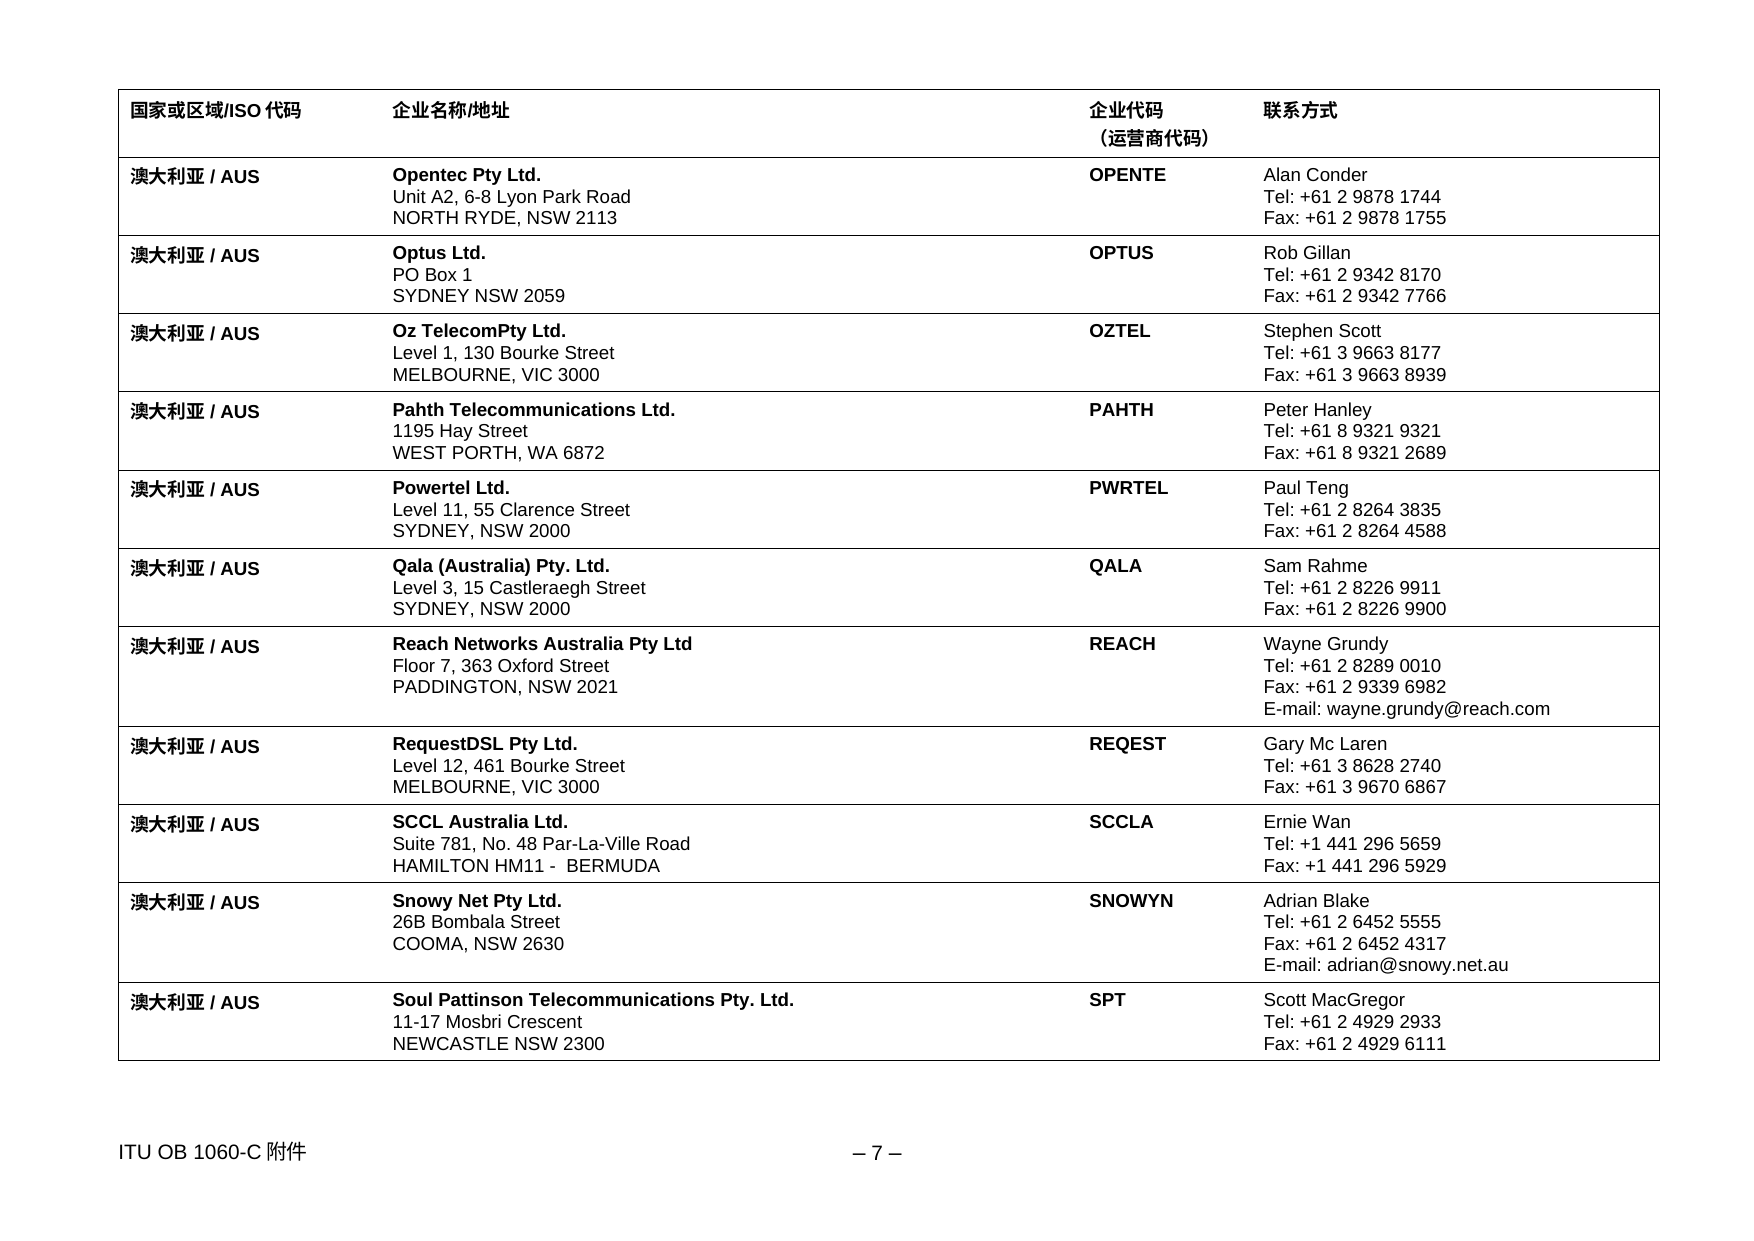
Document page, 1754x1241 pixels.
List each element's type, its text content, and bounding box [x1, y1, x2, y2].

table_cell PWRTEL [1060, 471, 1252, 548]
table_cell Oz TelecomPty Ltd. Level 1, 130 Bourke Street MELBOURNE, VIC 3000 [381, 314, 1060, 391]
table_cell Wayne Grundy Tel: +61 2 8289 0010 Fax: +61 2 9339 6982 E-mail: wayne.grundy@reach.com [1252, 627, 1659, 726]
table_cell Adrian Blake Tel: +61 2 6452 5555 Fax: +61 2 6452 4317 E-mail: adrian@snowy.net.au [1252, 883, 1659, 982]
table_header 联系方式 [1252, 90, 1659, 157]
table_cell OPENTE [1060, 158, 1252, 235]
table_cell PAHTH [1060, 392, 1252, 469]
table_header 企业名称/地址 [381, 90, 1060, 157]
table_cell SNOWYN [1060, 883, 1252, 982]
table_cell 澳大利亚 / AUS [119, 727, 381, 804]
table_header 企业代码 （运营商代码） [1060, 90, 1252, 157]
table_cell Pahth Telecommunications Ltd. 1195 Hay Street WEST PORTH, WA 6872 [381, 392, 1060, 469]
table_cell Soul Pattinson Telecommunications Pty. Ltd. 11-17 Mosbri Crescent NEWCASTLE NSW 2300 [381, 983, 1060, 1060]
table_cell 澳大利亚 / AUS [119, 314, 381, 391]
table_cell SCCLA [1060, 805, 1252, 882]
table_cell Scott MacGregor Tel: +61 2 4929 2933 Fax: +61 2 4929 6111 [1252, 983, 1659, 1060]
table_cell 澳大利亚 / AUS [119, 627, 381, 726]
table_cell 澳大利亚 / AUS [119, 236, 381, 313]
table_cell Optus Ltd. PO Box 1 SYDNEY NSW 2059 [381, 236, 1060, 313]
table_cell OZTEL [1060, 314, 1252, 391]
table_cell OPTUS [1060, 236, 1252, 313]
table_cell 澳大利亚 / AUS [119, 471, 381, 548]
table_cell 澳大利亚 / AUS [119, 392, 381, 469]
table_cell 澳大利亚 / AUS [119, 158, 381, 235]
table_cell Powertel Ltd. Level 11, 55 Clarence Street SYDNEY, NSW 2000 [381, 471, 1060, 548]
table_cell 澳大利亚 / AUS [119, 883, 381, 982]
table_cell Gary Mc Laren Tel: +61 3 8628 2740 Fax: +61 3 9670 6867 [1252, 727, 1659, 804]
table_cell Peter Hanley Tel: +61 8 9321 9321 Fax: +61 8 9321 2689 [1252, 392, 1659, 469]
table_cell Sam Rahme Tel: +61 2 8226 9911 Fax: +61 2 8226 9900 [1252, 549, 1659, 626]
table_cell Stephen Scott Tel: +61 3 9663 8177 Fax: +61 3 9663 8939 [1252, 314, 1659, 391]
table_cell QALA [1060, 549, 1252, 626]
table_cell Ernie Wan Tel: +1 441 296 5659 Fax: +1 441 296 5929 [1252, 805, 1659, 882]
table_cell SCCL Australia Ltd. Suite 781, No. 48 Par-La-Ville Road HAMILTON HM11 - BERMUDA [381, 805, 1060, 882]
table_cell 澳大利亚 / AUS [119, 983, 381, 1060]
table_cell 澳大利亚 / AUS [119, 549, 381, 626]
table_cell 澳大利亚 / AUS [119, 805, 381, 882]
table_header 国家或区域/ISO代码 [119, 90, 381, 157]
table_cell Rob Gillan Tel: +61 2 9342 8170 Fax: +61 2 9342 7766 [1252, 236, 1659, 313]
table_cell RequestDSL Pty Ltd. Level 12, 461 Bourke Street MELBOURNE, VIC 3000 [381, 727, 1060, 804]
table_cell Alan Conder Tel: +61 2 9878 1744 Fax: +61 2 9878 1755 [1252, 158, 1659, 235]
table_cell REQEST [1060, 727, 1252, 804]
table_cell SPT [1060, 983, 1252, 1060]
table_cell Paul Teng Tel: +61 2 8264 3835 Fax: +61 2 8264 4588 [1252, 471, 1659, 548]
table_cell Qala (Australia) Pty. Ltd. Level 3, 15 Castleraegh Street SYDNEY, NSW 2000 [381, 549, 1060, 626]
table_cell Reach Networks Australia Pty Ltd Floor 7, 363 Oxford Street PADDINGTON, NSW 2021 [381, 627, 1060, 726]
table_cell Opentec Pty Ltd. Unit A2, 6-8 Lyon Park Road NORTH RYDE, NSW 2113 [381, 158, 1060, 235]
table_cell REACH [1060, 627, 1252, 726]
table_cell Snowy Net Pty Ltd. 26B Bombala Street COOMA, NSW 2630 [381, 883, 1060, 982]
